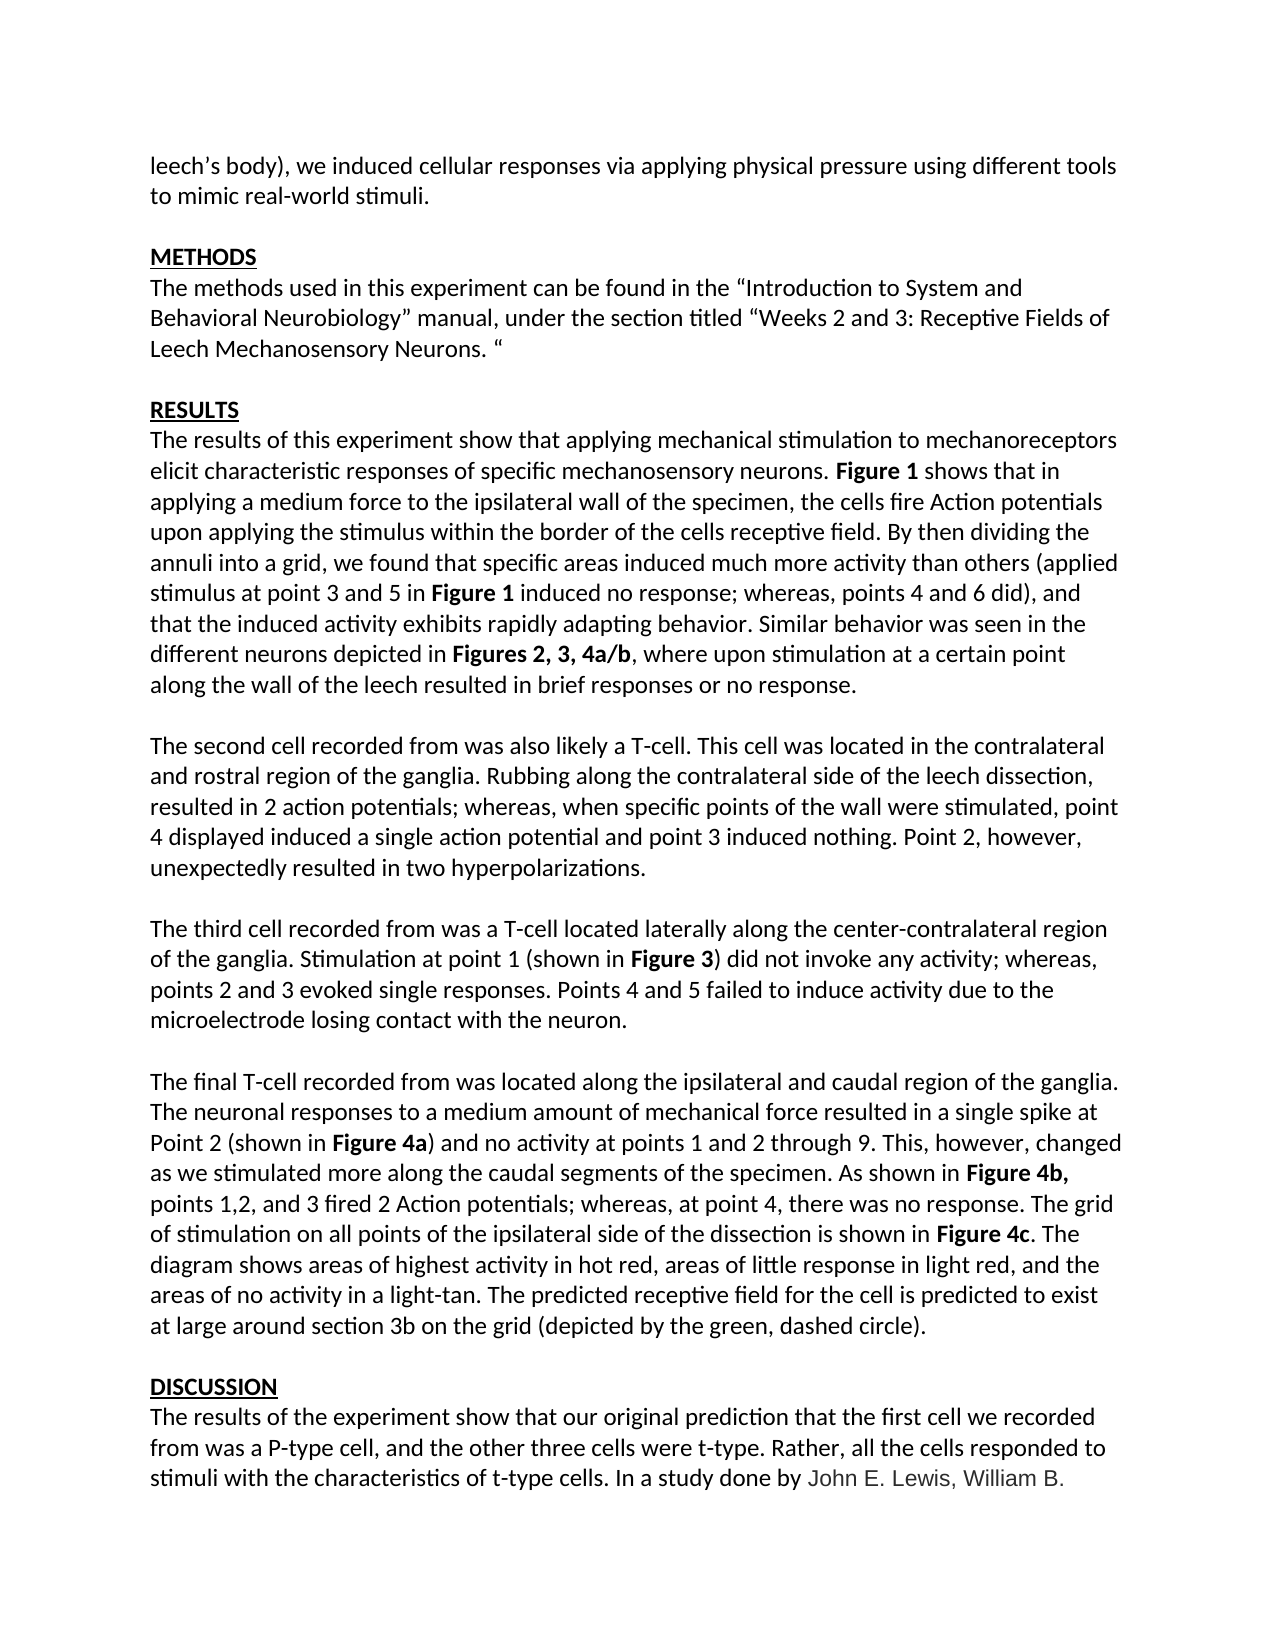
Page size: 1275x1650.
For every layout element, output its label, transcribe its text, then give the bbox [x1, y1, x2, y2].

text DISCUSSION [150, 1371, 1125, 1401]
text METHODS [150, 242, 1125, 272]
text The third cell recorded from was a T-cell located laterally along the center-contralateral region of the ganglia. Stimulation at point 1 (shown in Figure 3) did not invoke any activity; whereas, points 2 and 3 evoked single responses. Points 4 and 5 failed to induce activity due to the microelectrode losing contact with the neuron. [150, 913, 1125, 1035]
text The second cell recorded from was also likely a T-cell. This cell was located in the contralateral and rostral region of the ganglia. Rubbing along the contralateral side of the leech dissection, resulted in 2 action potentials; whereas, when specific points of the wall were stimulated, point 4 displayed induced a single action potential and point 3 induced nothing. Point 2, however, unexpectedly resulted in two hyperpolarizations. [150, 730, 1125, 882]
text RESULTS [150, 394, 1125, 425]
text The results of this experiment show that applying mechanical stimulation to mechanoreceptors elicit characteristic responses of specific mechanosensory neurons. Figure 1 shows that in applying a medium force to the ipsilateral wall of the specimen, the cells fire Action potentials upon applying the stimulus within the border of the cells receptive field. By then dividing the annuli into a grid, we found that specific areas induced much more activity than others (applied stimulus at point 3 and 5 in Figure 1 induced no response; whereas, points 4 and 6 did), and that the induced activity exhibits rapidly adapting behavior. Similar behavior was seen in the different neurons depicted in Figures 2, 3, 4a/b, where upon stimulation at a certain point along the wall of the leech resulted in brief responses or no response. [150, 425, 1125, 699]
text The final T-cell recorded from was located along the ipsilateral and caudal region of the ganglia. The neuronal responses to a medium amount of mechanical force resulted in a single spike at Point 2 (shown in Figure 4a) and no activity at points 1 and 2 through 9. This, however, changed as we stimulated more along the caudal segments of the specimen. As shown in Figure 4b, points 1,2, and 3 fired 2 Action potentials; whereas, at point 4, there was no response. The grid of stimulation on all points of the ipsilateral side of the dissection is shown in Figure 4c. The diagram shows areas of highest activity in hot red, areas of little response in light red, and the areas of no activity in a light-tan. The predicted receptive field for the cell is predicted to exist at large around section 3b on the grid (depicted by the green, dashed circle). [150, 1066, 1125, 1340]
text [150, 150, 1125, 211]
text The methods used in this experiment can be found in the “Introduction to System and Behavioral Neurobiology” manual, under the section titled “Weeks 2 and 3: Receptive Fields of Leech Mechanosensory Neurons. “ [150, 272, 1125, 364]
